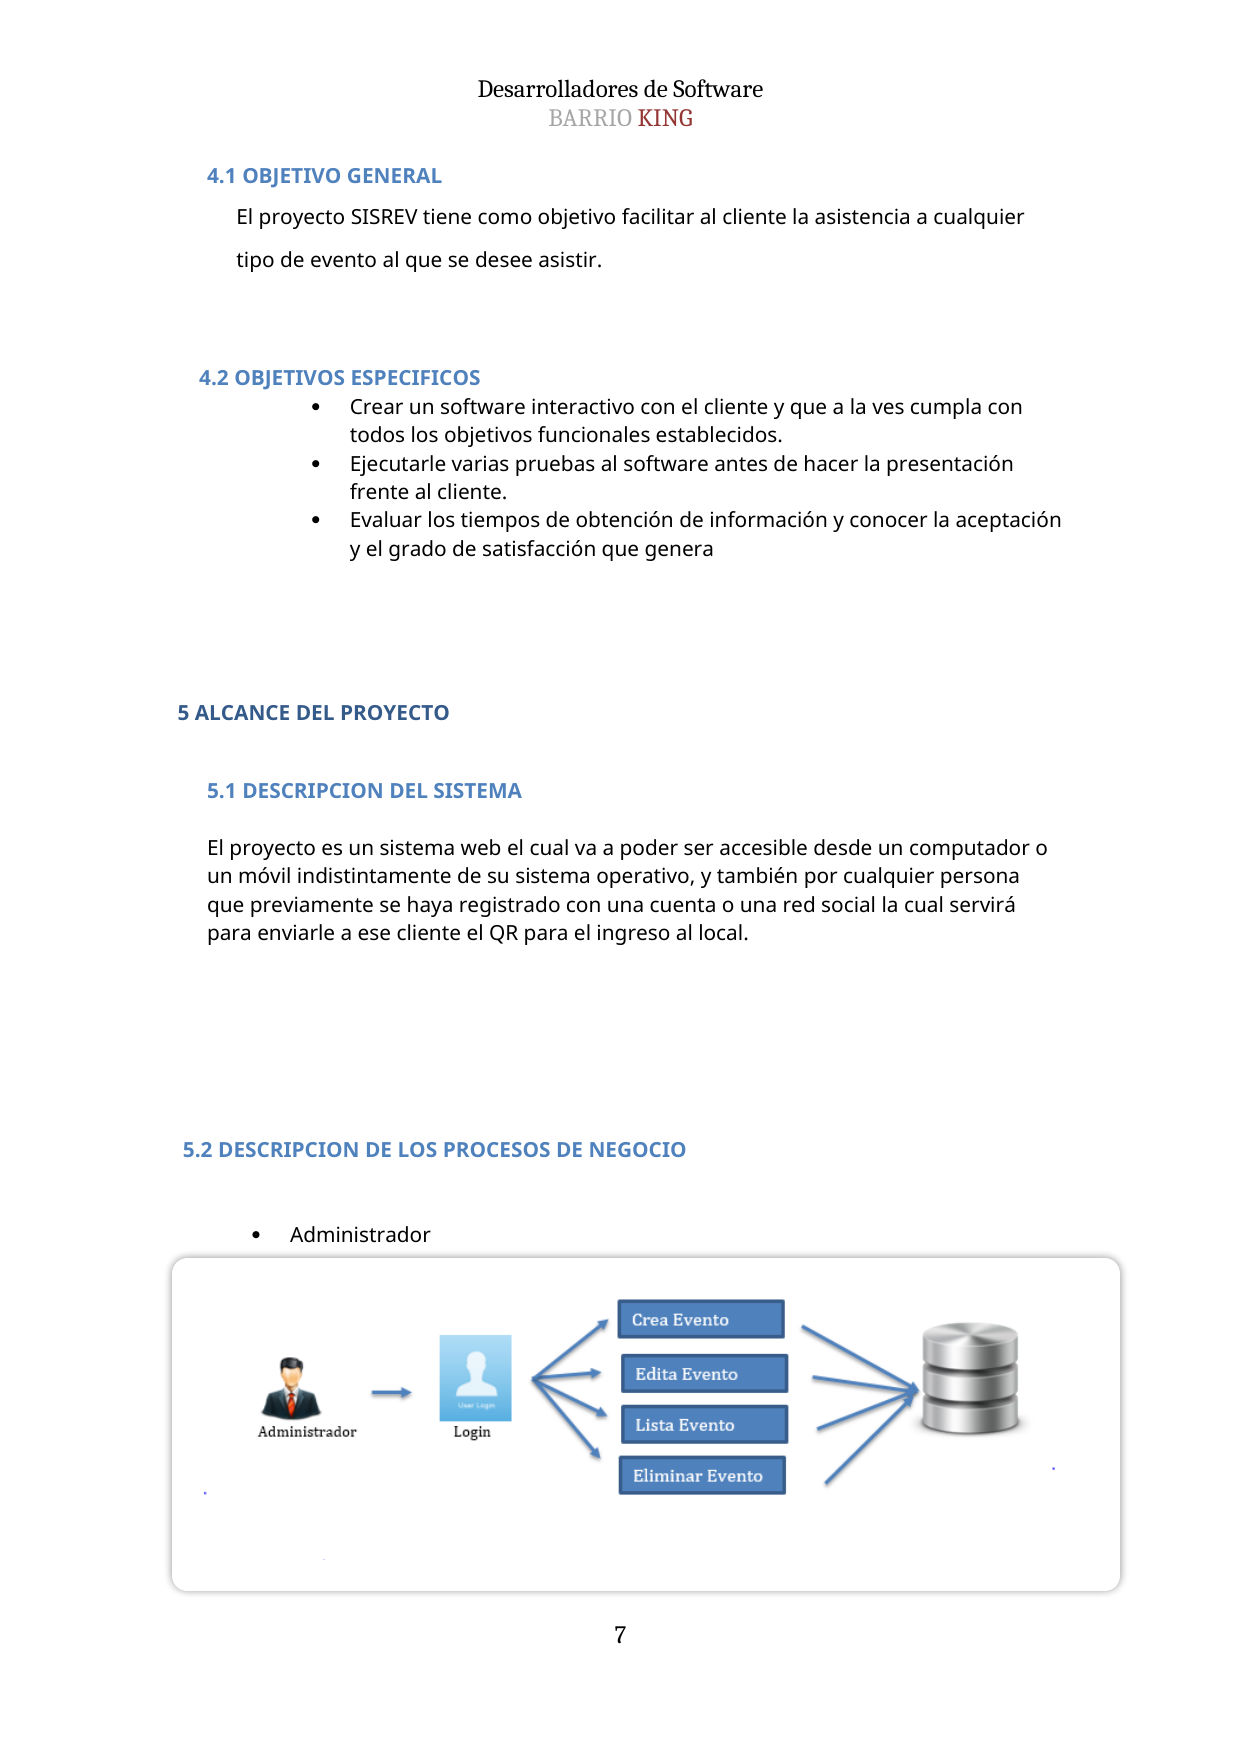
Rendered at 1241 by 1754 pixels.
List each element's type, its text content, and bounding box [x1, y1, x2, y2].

subtitle 4.2 OBJETIVOS ESPECIFICOS [177, 363, 1063, 392]
subtitle 5.2 DESCRIPCION DE LOS PROCESOS DE NEGOCIO [177, 1135, 1063, 1163]
list Evaluar los tiempos de obtención de información y conocer la aceptación y el grado de satisfacción que genera [312, 506, 1063, 562]
subtitle 5 ALCANCE DEL PROYECTO [177, 698, 1063, 726]
list Administrador [252, 1220, 1063, 1249]
text El proyecto SISREV tiene como objetivo facilitar al cliente la asistencia a cualquier tipo de evento al que se desee asistir. [236, 202, 1063, 273]
list Crear un software interactivo con el cliente y que a la ves cumpla con todos los objetivos funcionales establecidos. [312, 392, 1063, 449]
subtitle 5.1 DESCRIPCION DEL SISTEMA [207, 776, 1063, 804]
subtitle 4.1 OBJETIVO GENERAL [207, 161, 1063, 190]
text El proyecto es un sistema web el cual va a poder ser accesible desde un computador o un móvil indistintamente de su sistema operativo, y también por cualquier persona que previamente se haya registrado con una cuenta o una red social la cual servirá para enviarle a ese cliente el QR para el ingreso al local. [207, 833, 1063, 947]
picture [203, 1289, 1089, 1560]
list Ejecutarle varias pruebas al software antes de hacer la presentación frente al cliente. [312, 449, 1063, 506]
